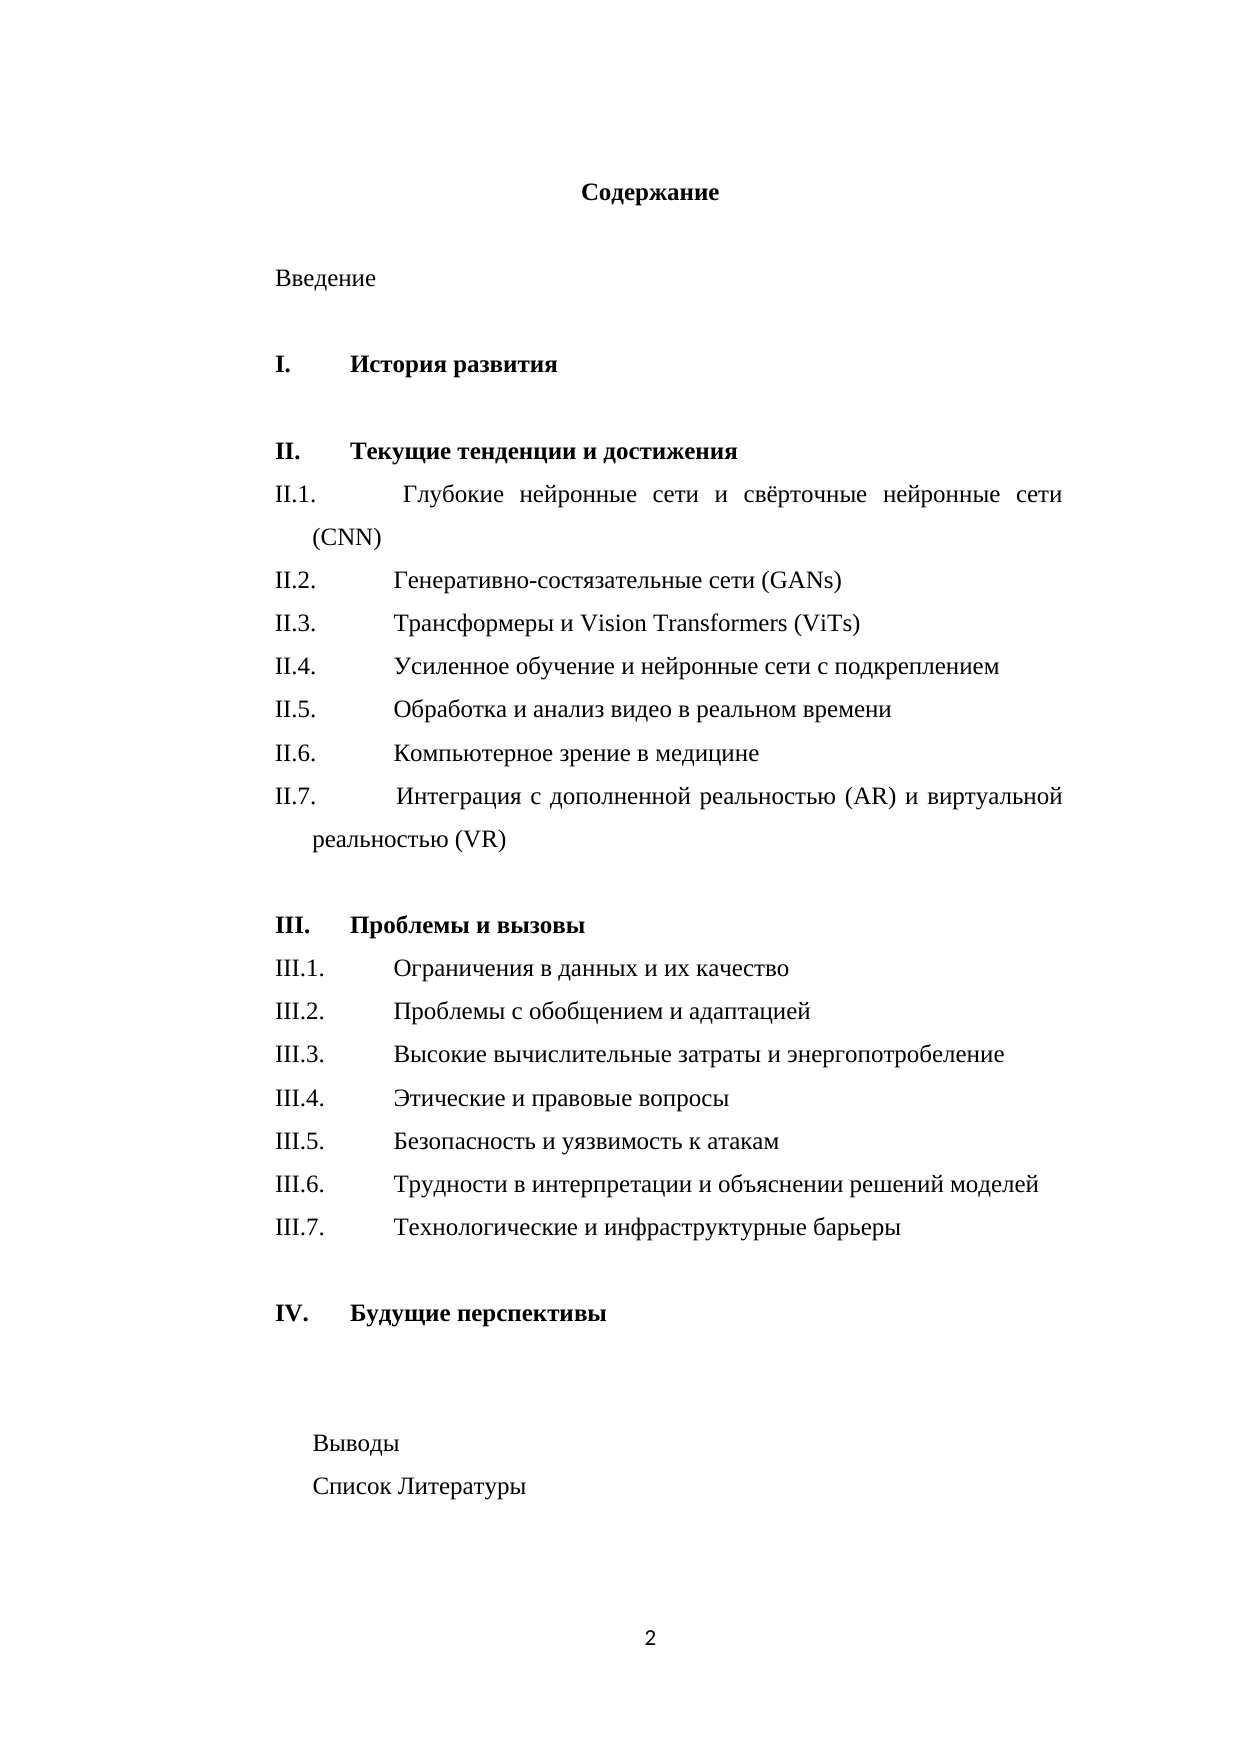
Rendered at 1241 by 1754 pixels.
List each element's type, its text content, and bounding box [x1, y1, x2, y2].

list Проблемы и вызовы [275, 910, 1063, 939]
text Содержание [237, 177, 1063, 206]
list Ограничения в данных и их качество [275, 953, 1063, 982]
list Усиленное обучение и нейронные сети с подкреплением [274, 651, 1063, 680]
list Список Литературы [312, 1471, 1063, 1499]
text Введение [275, 263, 1063, 292]
list Технологические и инфраструктурные барьеры [275, 1212, 1063, 1241]
list Безопасность и уязвимость к атакам [275, 1126, 1063, 1154]
list Высокие вычислительные затраты и энергопотробеление [275, 1039, 1063, 1068]
list Текущие тенденции и достижения [275, 436, 1063, 464]
list Компьютерное зрение в медицине [274, 738, 1063, 766]
list Глубокие нейронные сети и свёрточные нейронные сети (CNN) [274, 479, 1063, 551]
list Выводы [312, 1428, 1063, 1456]
list Генеративно-состязательные сети (GANs) [274, 565, 1063, 594]
list Будущие перспективы [275, 1298, 1063, 1327]
list Трансформеры и Vision Transformers (ViTs) [274, 608, 1063, 637]
list История развития [275, 349, 1063, 378]
list Интеграция с дополненной реальностью (AR) и виртуальной реальностью (VR) [274, 781, 1063, 853]
list Проблемы с обобщением и адаптацией [275, 996, 1063, 1025]
list Трудности в интерпретации и объяснении решений моделей [275, 1169, 1063, 1198]
list Обработка и анализ видео в реальном времени [274, 694, 1063, 723]
list Этические и правовые вопросы [275, 1083, 1063, 1111]
